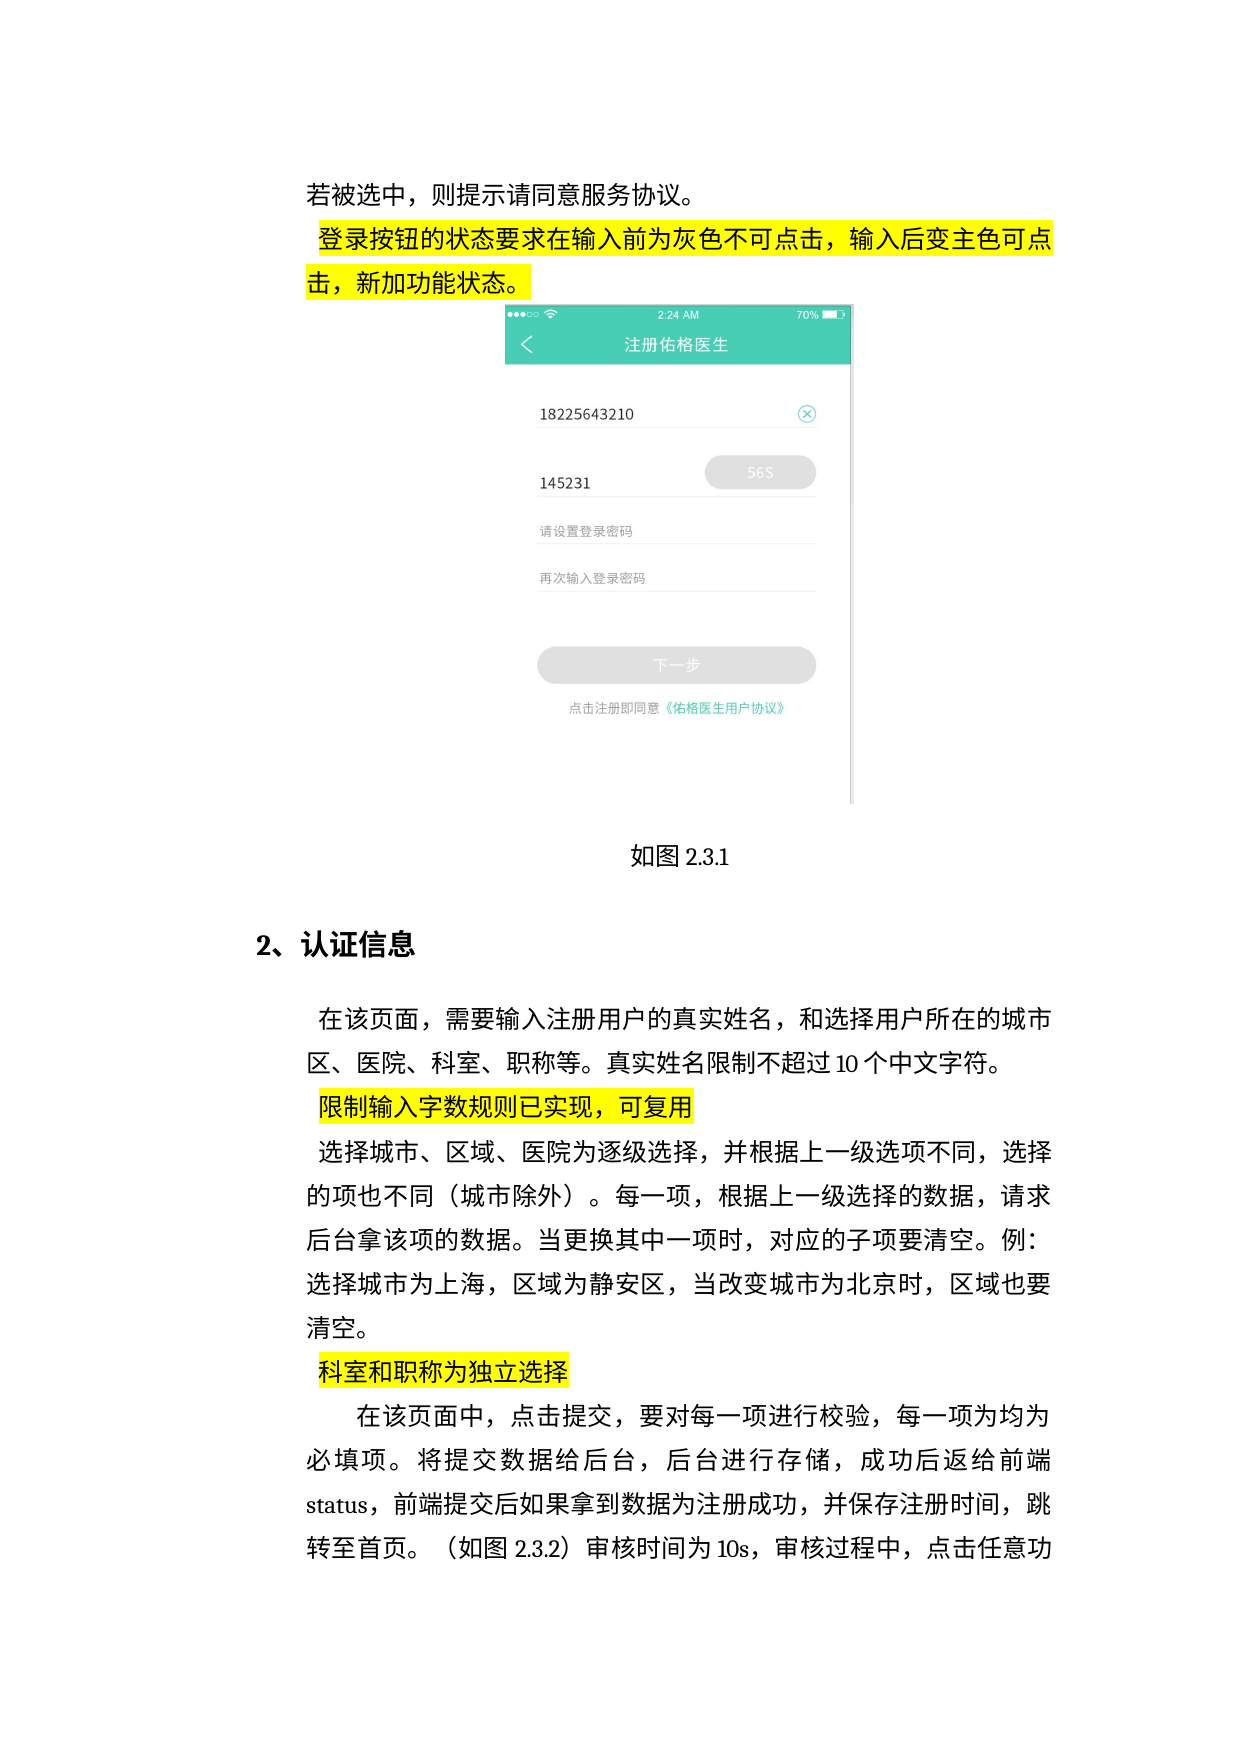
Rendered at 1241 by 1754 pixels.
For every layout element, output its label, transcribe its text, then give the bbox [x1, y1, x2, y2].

subtitle 2、认证信息 [212, 921, 1028, 965]
list 登录按钮的状态要求在输入前为灰色不可点击，输入后变主色可点击，新加功能状态。 [306, 216, 1053, 304]
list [306, 172, 1053, 216]
list 如图2.3.1 [306, 833, 1053, 877]
list 选择城市、区域、医院为逐级选择，并根据上一级选项不同，选择的项也不同（城市除外）。每一项，根据上一级选择的数据，请求后台拿该项的数据。当更换其中一项时，对应的子项要清空。例：选择城市为上海，区域为静安区，当改变城市为北京时，区域也要清空。 [306, 1128, 1053, 1348]
list 科室和职称为独立选择 [306, 1348, 1053, 1392]
list 限制输入字数规则已实现，可复用 [306, 1084, 1053, 1128]
list 在该页面，需要输入注册用户的真实姓名，和选择用户所在的城市、区、医院、科室、职称等。真实姓名限制不超过10个中文字符。 [306, 996, 1053, 1084]
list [306, 1392, 1053, 1569]
picture [505, 304, 854, 804]
